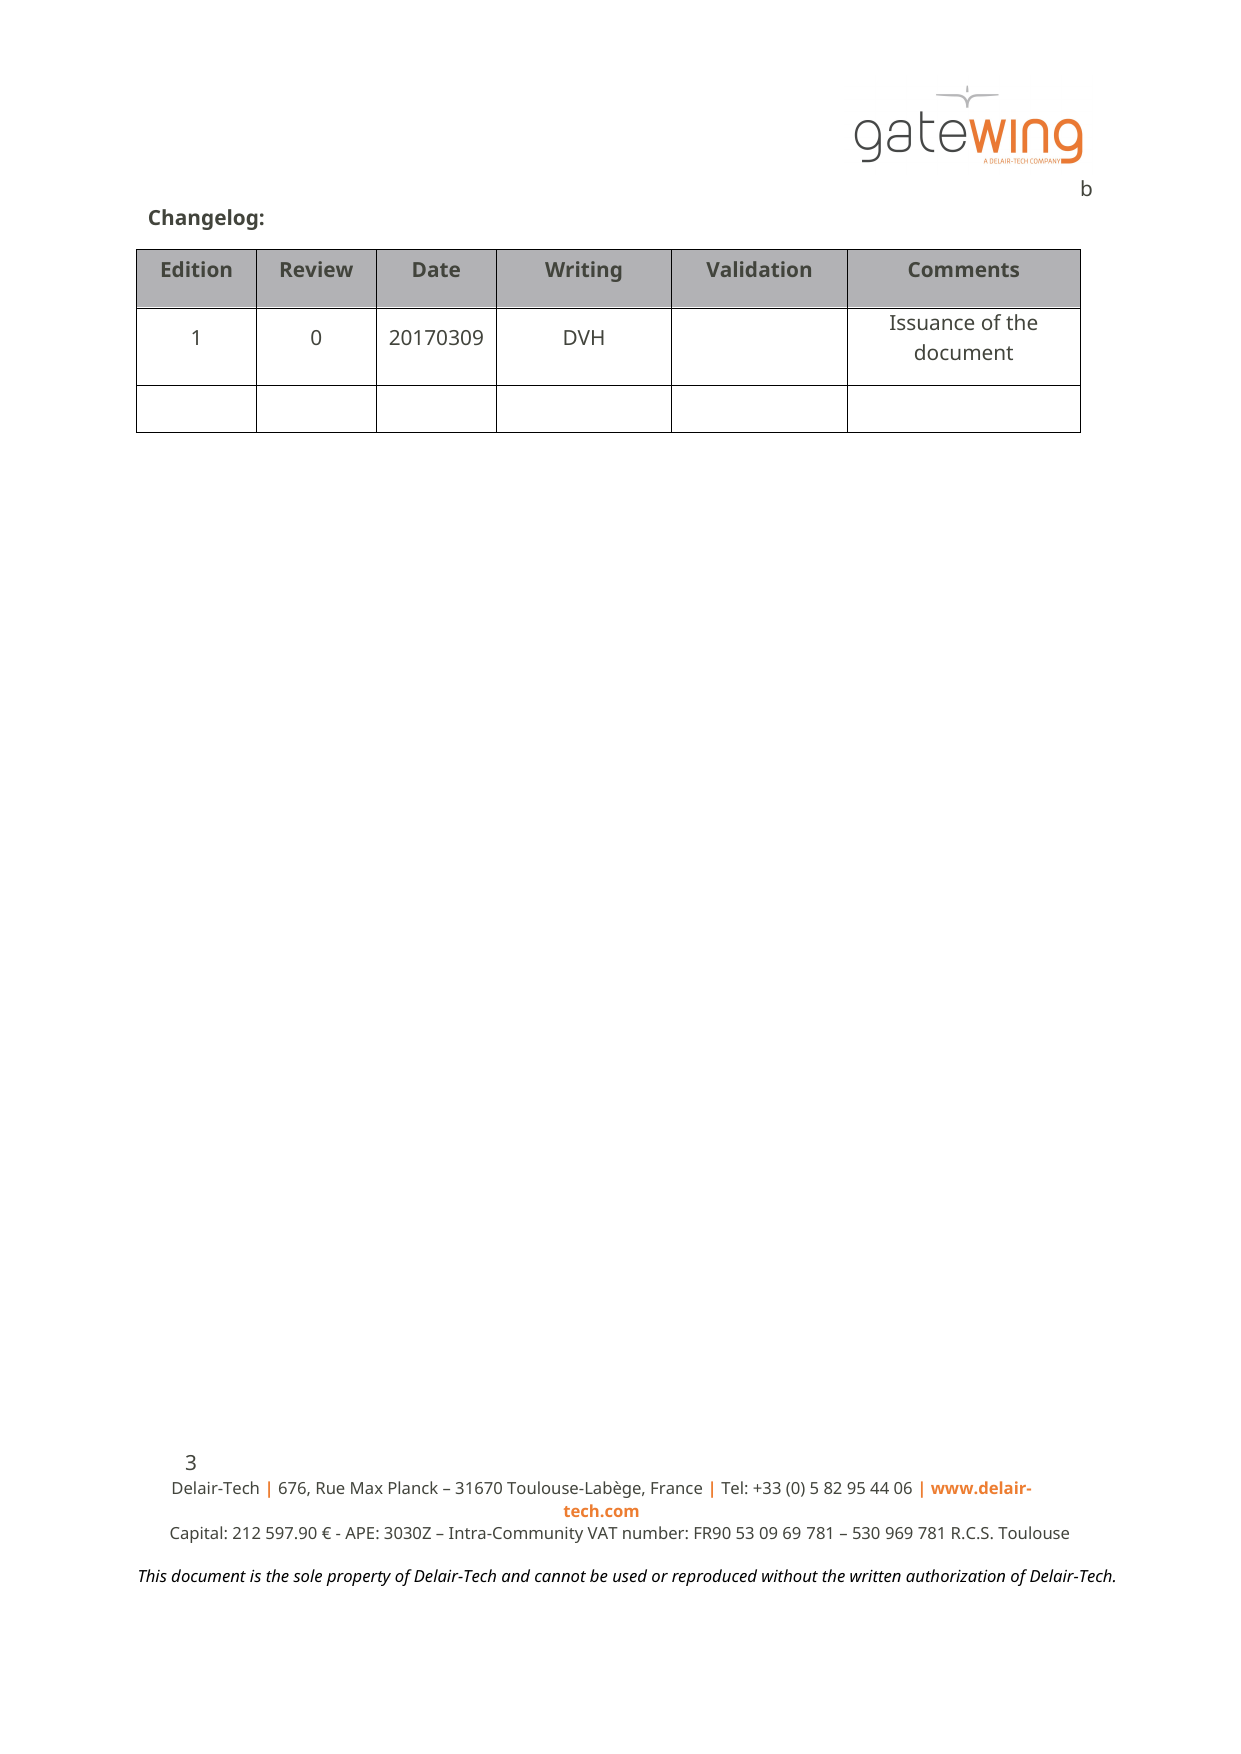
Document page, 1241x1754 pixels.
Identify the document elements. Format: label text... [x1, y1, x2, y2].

table_cell [672, 309, 847, 384]
table_cell Issuance of the document [848, 309, 1080, 384]
table_cell [137, 386, 256, 432]
table_header Comments [848, 250, 1080, 307]
table_header Review [257, 250, 376, 307]
table_header Writing [497, 250, 671, 307]
picture [844, 75, 1093, 175]
table_cell DVH [497, 309, 671, 384]
table_header Validation [672, 250, 847, 307]
table_cell [377, 386, 496, 432]
table_header Date [377, 250, 496, 307]
table_cell [848, 386, 1080, 432]
table_cell [257, 386, 376, 432]
table_header Edition [137, 250, 256, 307]
table_cell 0 [257, 309, 376, 384]
table_cell 1 [137, 309, 256, 384]
text Changelog: [148, 203, 1093, 231]
table_cell [497, 386, 671, 432]
table_cell 20170309 [377, 309, 496, 384]
table_cell [672, 386, 847, 432]
